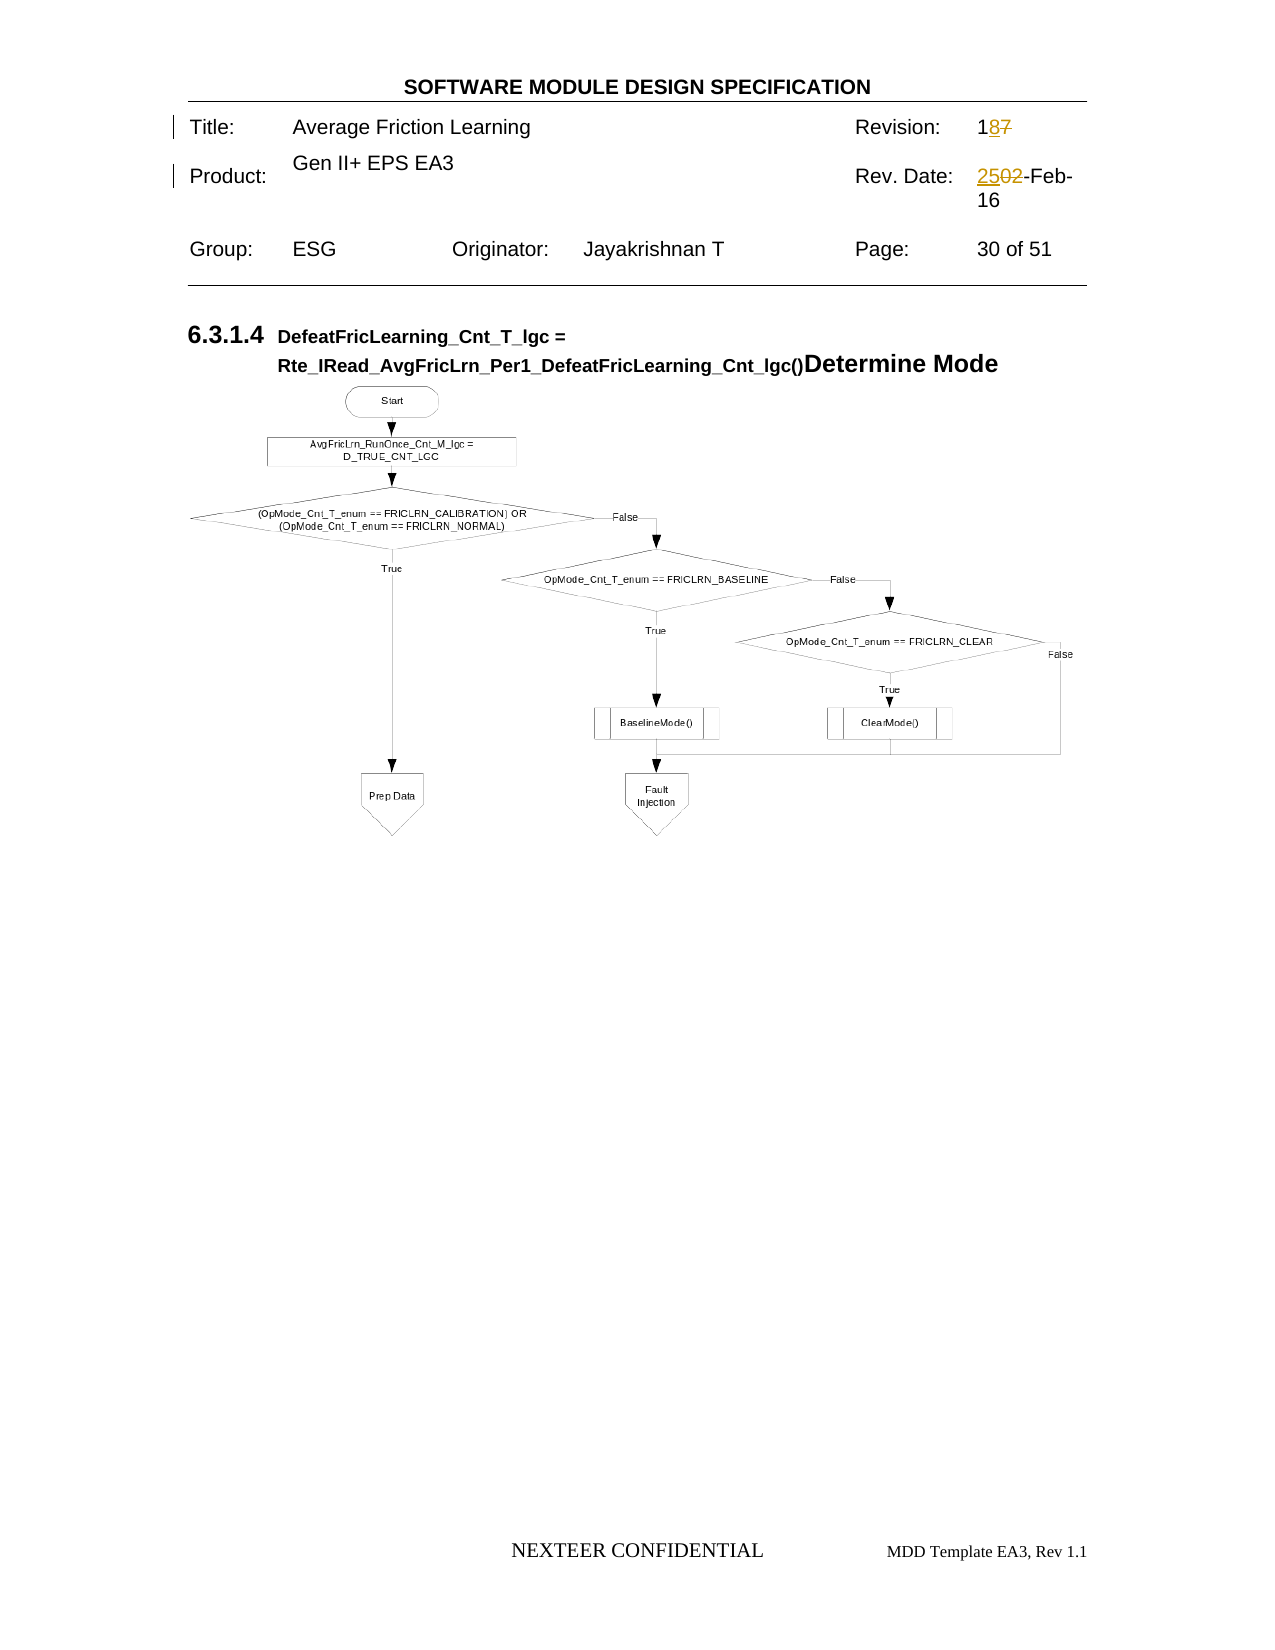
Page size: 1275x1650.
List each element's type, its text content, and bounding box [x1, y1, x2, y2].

subtitle DefeatFricLearning_Cnt_T_lgc = Rte_IRead_AvgFricLrn_Per1_DefeatFricLearning_Cnt_lgc()Determine Mode [187, 320, 1087, 378]
